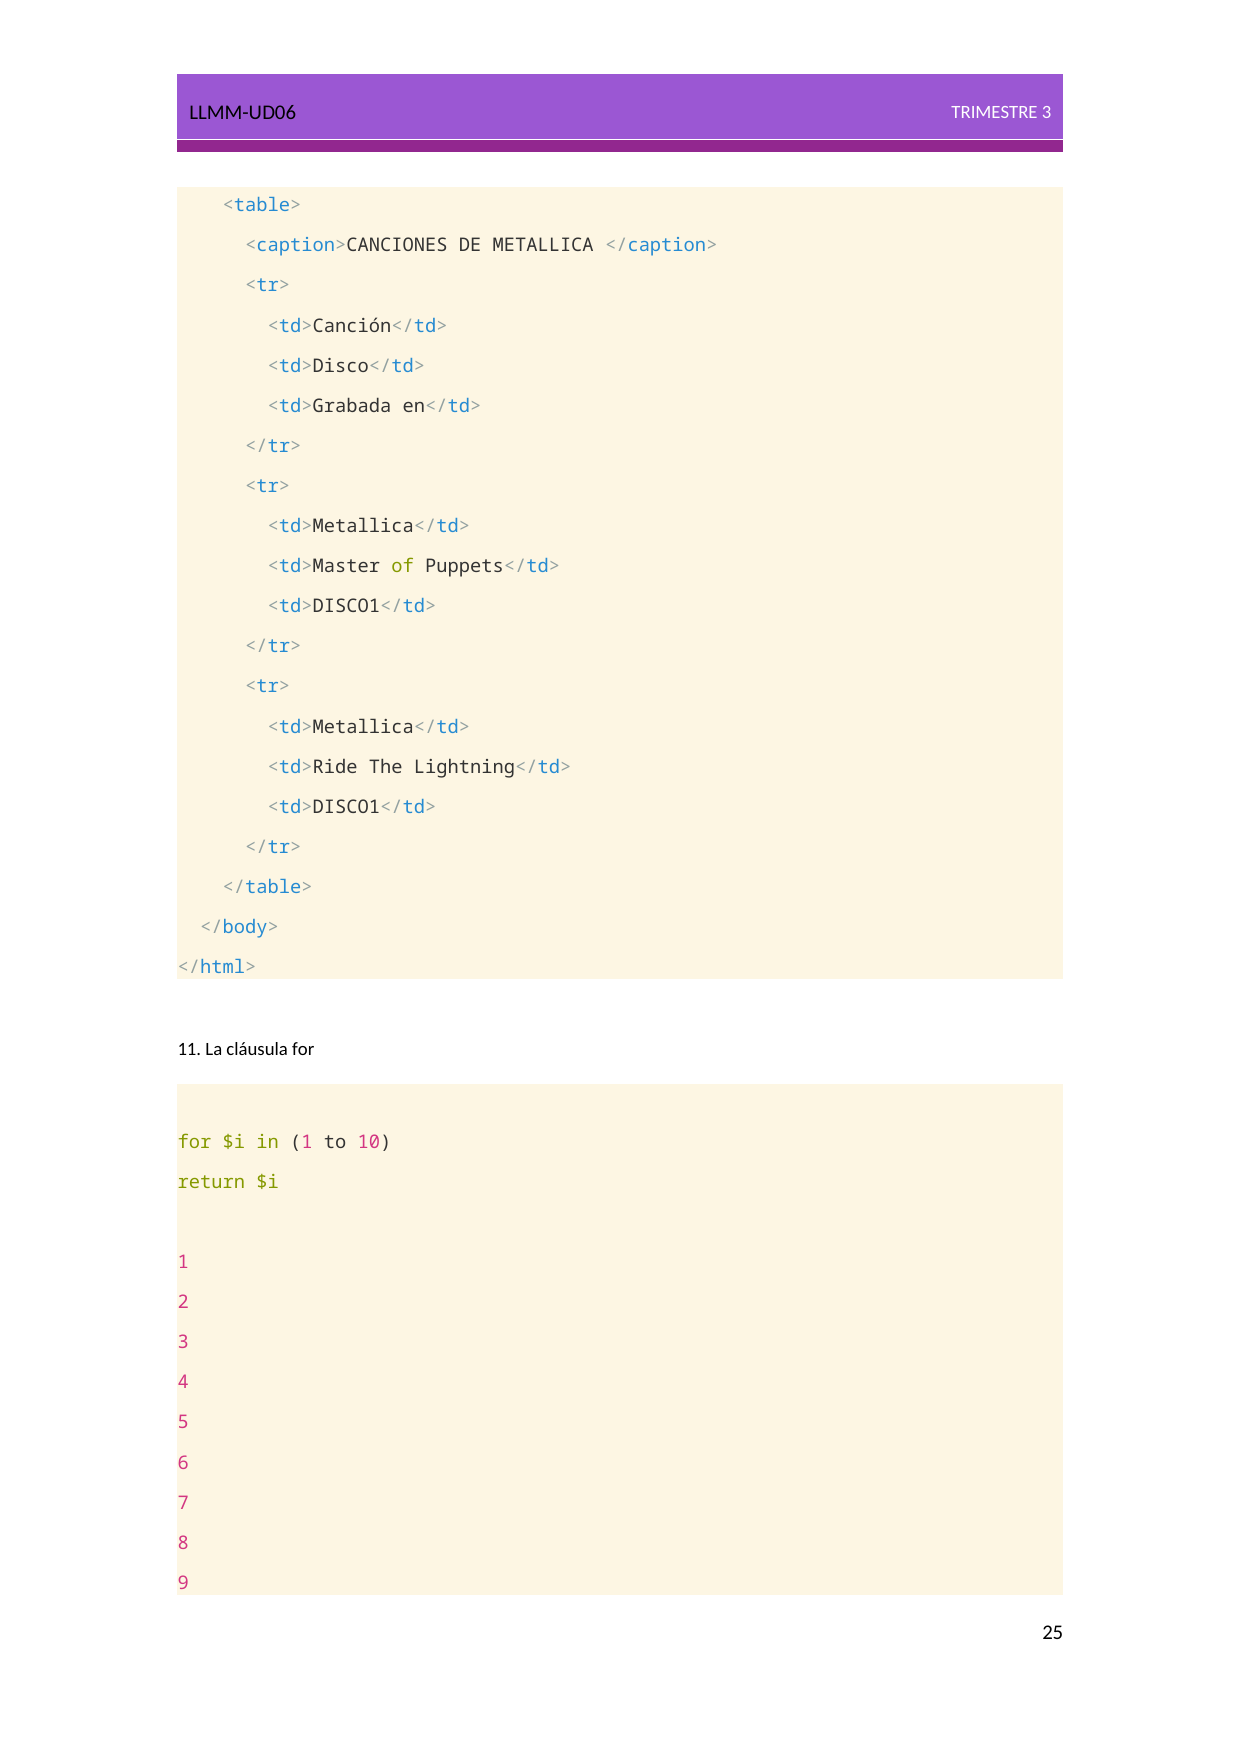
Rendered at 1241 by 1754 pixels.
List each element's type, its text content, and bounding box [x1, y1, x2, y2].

text <td>Metallica</td> [177, 508, 1063, 538]
text <td>DISCO1</td> [177, 588, 1063, 618]
text 4 [177, 1364, 1063, 1394]
text 7 [177, 1485, 1063, 1514]
text </tr> [177, 829, 1063, 859]
text 9 [177, 1565, 1063, 1595]
text 2 [177, 1284, 1063, 1314]
text for $i in (1 to 10) [177, 1124, 1063, 1154]
text <td>Disco</td> [177, 348, 1063, 377]
text </tr> [177, 628, 1063, 658]
text <td>Metallica</td> [177, 709, 1063, 738]
text <tr> [177, 268, 1063, 297]
text <caption>CANCIONES DE METALLICA </caption> [177, 227, 1063, 257]
text 5 [177, 1405, 1063, 1434]
text <td>Grabada en</td> [177, 388, 1063, 418]
text </body> [177, 909, 1063, 939]
text return $i [177, 1164, 1063, 1194]
text 8 [177, 1525, 1063, 1555]
text <td>Ride The Lightning</td> [177, 749, 1063, 778]
text </table> [177, 869, 1063, 899]
text <td>Master of Puppets</td> [177, 548, 1063, 578]
text </html> [177, 949, 1063, 979]
text 3 [177, 1324, 1063, 1354]
text <td>DISCO1</td> [177, 789, 1063, 819]
text <td>Canción</td> [177, 308, 1063, 337]
text <table> [177, 187, 1063, 217]
text 11. La cláusula for [177, 1037, 1063, 1059]
text 6 [177, 1445, 1063, 1474]
text <tr> [177, 669, 1063, 698]
text <tr> [177, 468, 1063, 498]
text </tr> [177, 428, 1063, 458]
text 1 [177, 1244, 1063, 1274]
